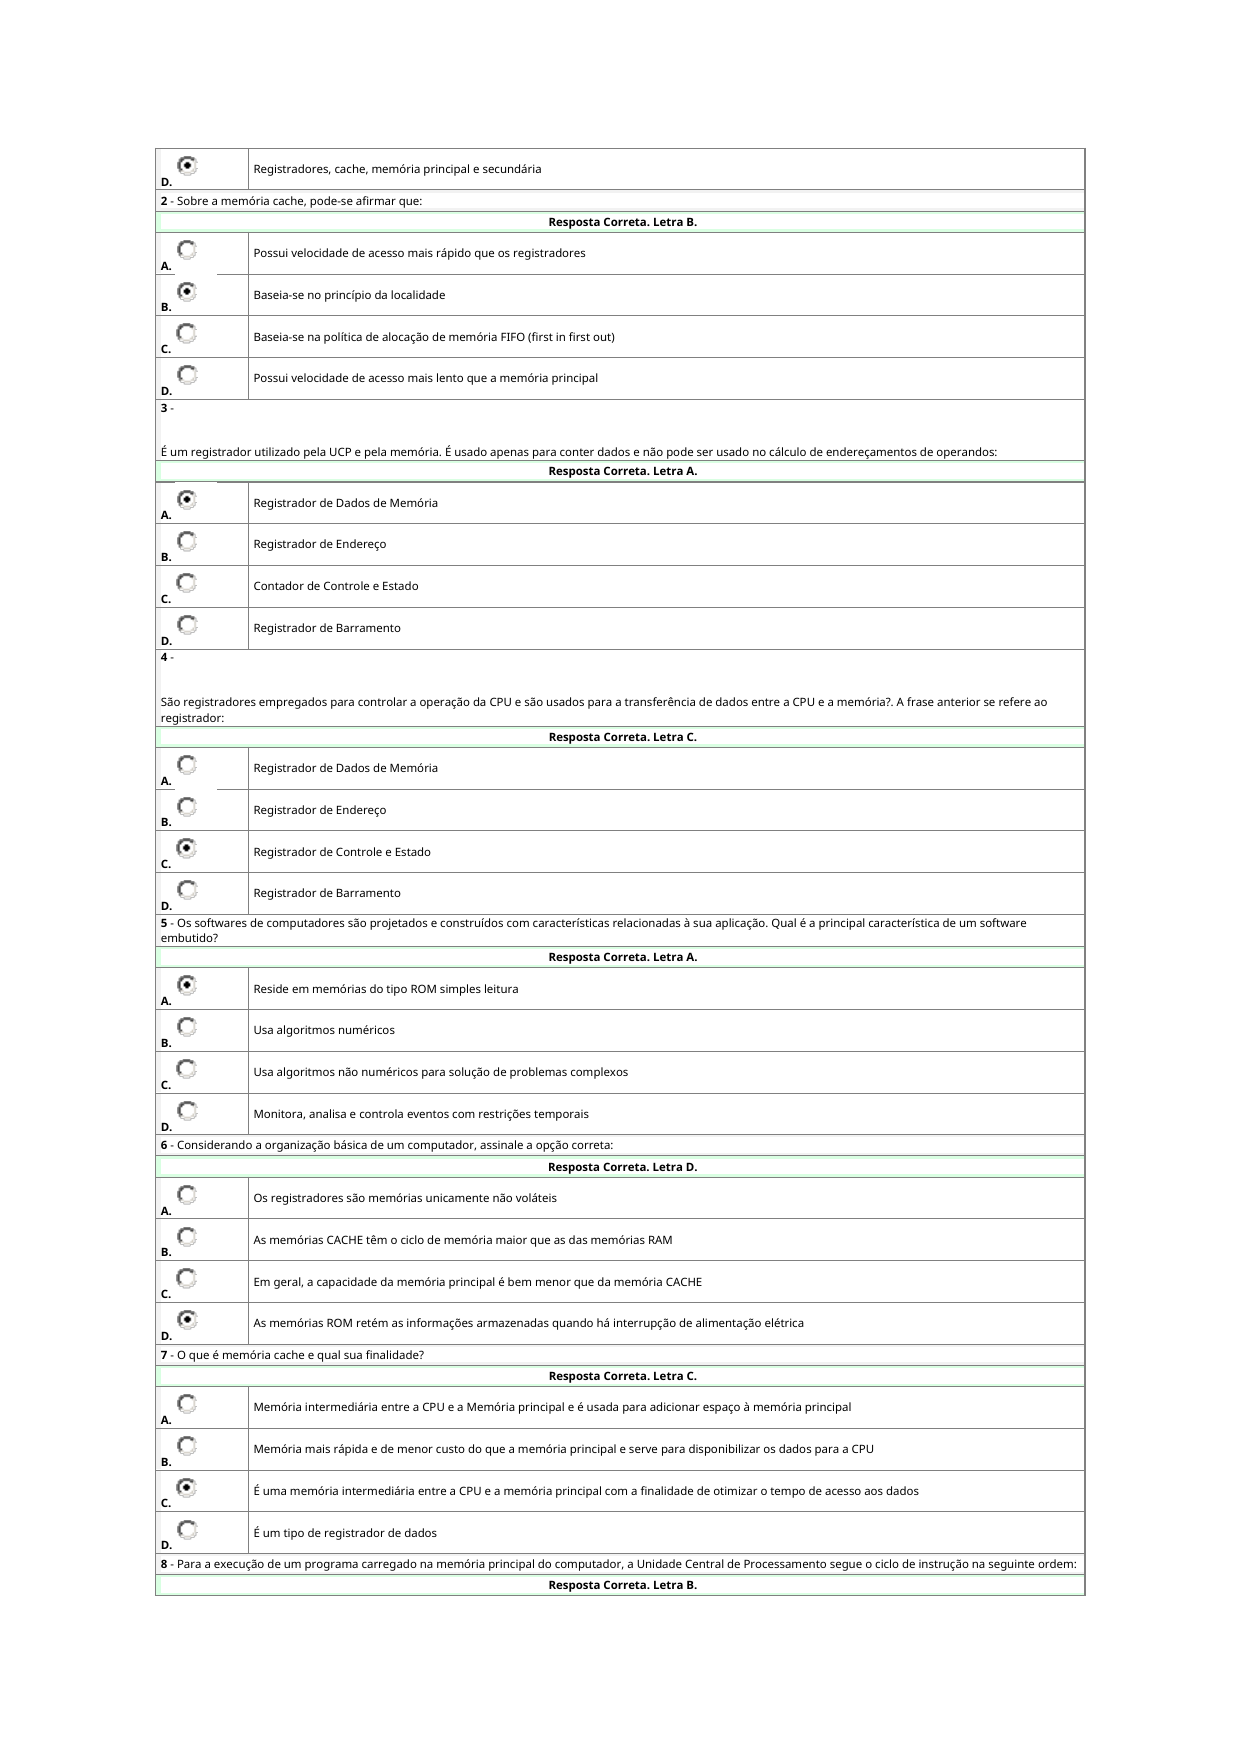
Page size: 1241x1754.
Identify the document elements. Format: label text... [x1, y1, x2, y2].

table_cell Resposta Correta. Letra B. [156, 1575, 1084, 1595]
table_cell Registradores, cache, memória principal e secundária [249, 149, 1084, 189]
table_cell Registrador de Dados de Memória [249, 748, 1084, 788]
table_cell Resposta Correta. Letra C. [156, 727, 1084, 747]
table_cell Resposta Correta. Letra A. [156, 461, 1084, 481]
table_cell Registrador de Endereço [249, 524, 1084, 565]
table_cell Os registradores são memórias unicamente não voláteis [249, 1178, 1084, 1218]
table_cell Registrador de Dados de Memória [249, 483, 1084, 523]
table_cell 8 - Para a execução de um programa carregado na memória principal do computador, a Unidade Central de Processamento segue o ciclo de instrução na seguinte ordem: [156, 1554, 1084, 1574]
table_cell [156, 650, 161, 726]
table_cell Registrador de Barramento [249, 873, 1084, 914]
table_cell Usa algoritmos numéricos [249, 1010, 1084, 1051]
table_cell Resposta Correta. Letra C. [156, 1366, 1084, 1386]
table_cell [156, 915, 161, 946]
table_cell Baseia-se no princípio da localidade [249, 275, 1084, 315]
table_cell Baseia-se na política de alocação de memória FIFO (first in first out) [249, 316, 1084, 357]
table_cell Resposta Correta. Letra D. [156, 1156, 1084, 1177]
table_cell 7 - O que é memória cache e qual sua finalidade? [156, 1345, 1084, 1365]
table_cell Usa algoritmos não numéricos para solução de problemas complexos [249, 1052, 1084, 1092]
table_cell As memórias CACHE têm o ciclo de memória maior que as das memórias RAM [249, 1219, 1084, 1260]
table_cell Contador de Controle e Estado [249, 566, 1084, 607]
table_cell Monitora, analisa e controla eventos com restrições temporais [249, 1094, 1084, 1134]
table_cell As memórias ROM retém as informações armazenadas quando há interrupção de alimentação elétrica [249, 1303, 1084, 1344]
table_cell É um tipo de registrador de dados [249, 1512, 1084, 1553]
table_cell 2 - Sobre a memória cache, pode-se afirmar que: [156, 190, 1084, 211]
table_cell 6 - Considerando a organização básica de um computador, assinale a opção correta: [156, 1135, 1084, 1155]
table_cell Em geral, a capacidade da memória principal é bem menor que da memória CACHE [249, 1261, 1084, 1302]
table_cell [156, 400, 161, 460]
table_cell Registrador de Controle e Estado [249, 831, 1084, 872]
table_cell Resposta Correta. Letra B. [156, 212, 1084, 232]
table_cell Reside em memórias do tipo ROM simples leitura [249, 968, 1084, 1009]
table_cell Possui velocidade de acesso mais rápido que os registradores [249, 233, 1084, 273]
table_cell Registrador de Endereço [249, 790, 1084, 830]
table_cell Possui velocidade de acesso mais lento que a memória principal [249, 358, 1084, 399]
table_cell Resposta Correta. Letra A. [156, 947, 1084, 967]
table_cell Registrador de Barramento [249, 608, 1084, 648]
table_cell Memória intermediária entre a CPU e a Memória principal e é usada para adicionar espaço à memória principal [249, 1387, 1084, 1428]
table_cell É uma memória intermediária entre a CPU e a memória principal com a finalidade de otimizar o tempo de acesso aos dados [249, 1471, 1084, 1511]
table_cell Memória mais rápida e de menor custo do que a memória principal e serve para disponibilizar os dados para a CPU [249, 1429, 1084, 1469]
